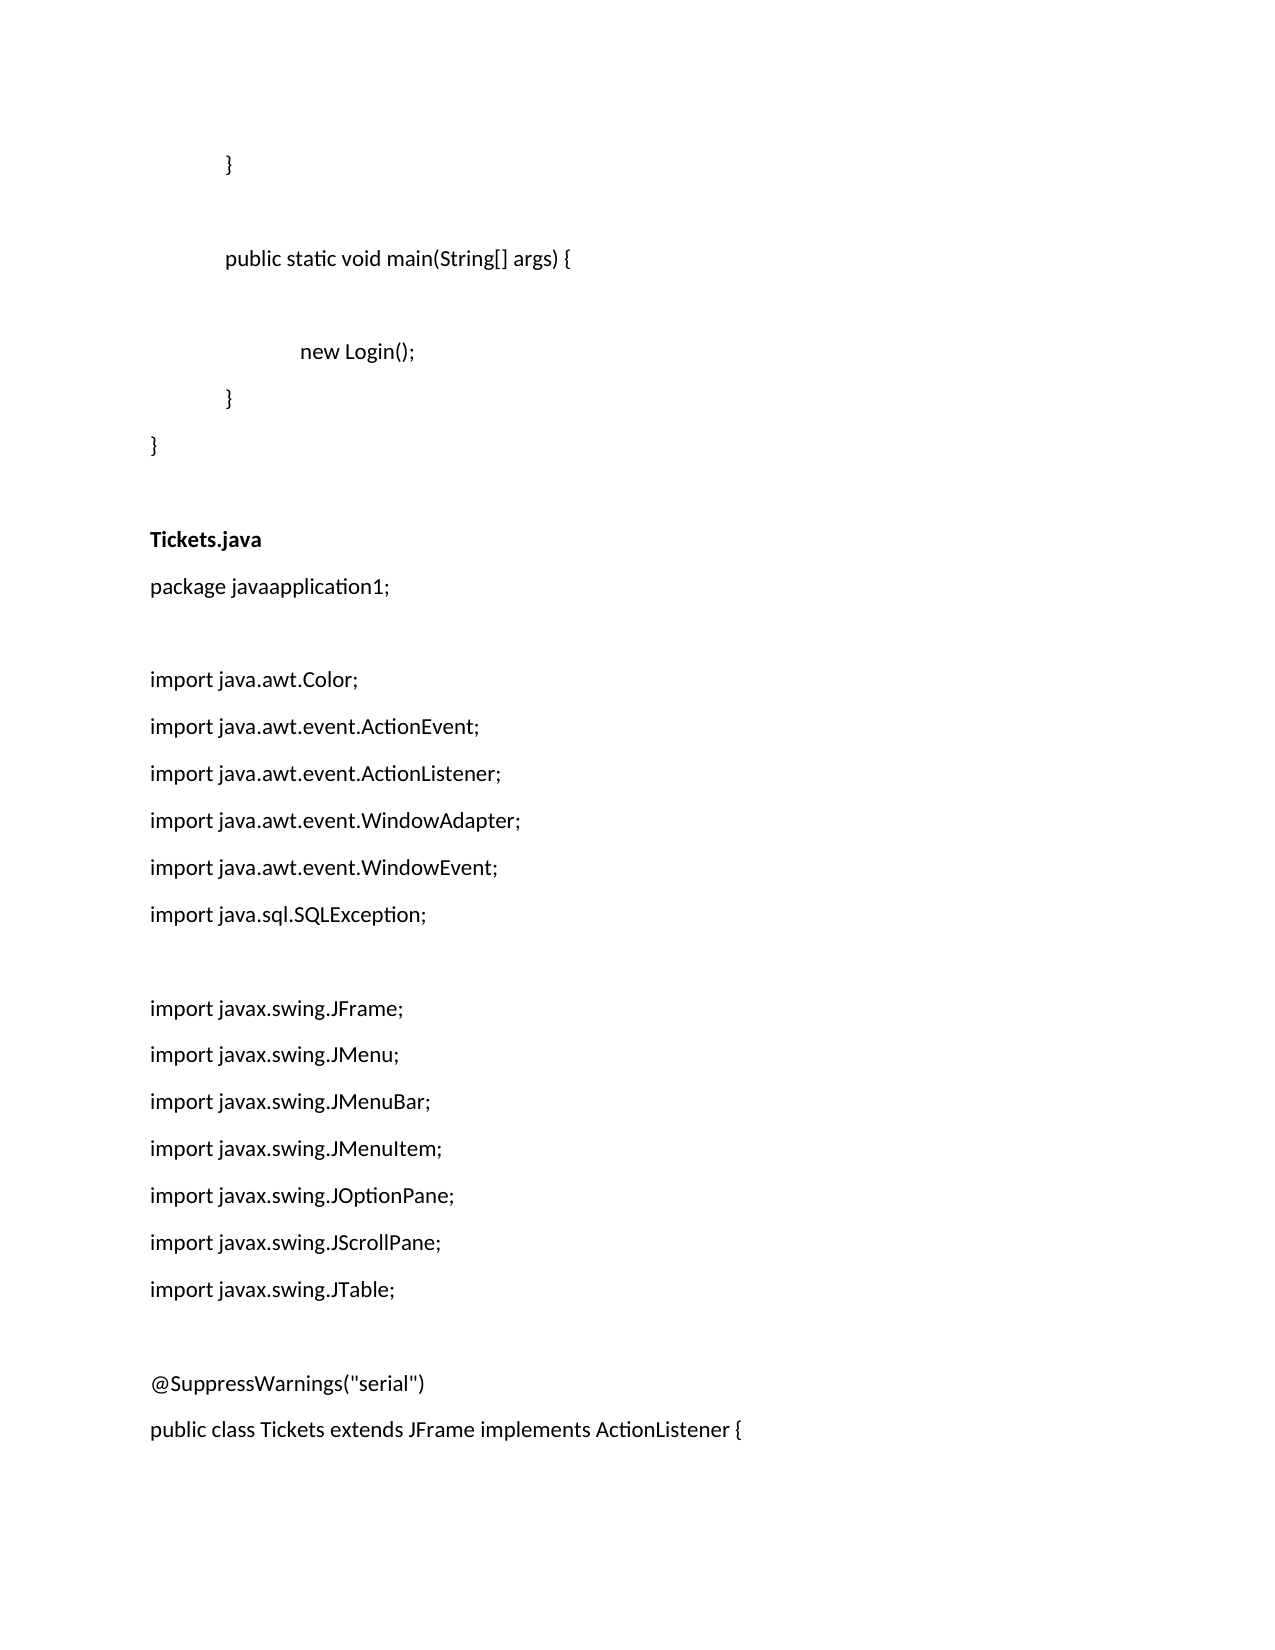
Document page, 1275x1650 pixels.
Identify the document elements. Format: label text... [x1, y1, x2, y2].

text import javax.swing.JOptionPane; [150, 1181, 1125, 1209]
text import java.awt.event.WindowAdapter; [150, 806, 1125, 834]
text import java.awt.event.ActionListener; [150, 759, 1125, 787]
text new Login(); [150, 337, 1125, 366]
text import javax.swing.JScrollPane; [150, 1228, 1125, 1256]
text import javax.swing.JMenuBar; [150, 1087, 1125, 1116]
text import java.sql.SQLException; [150, 900, 1125, 928]
text import javax.swing.JMenu; [150, 1041, 1125, 1069]
text import javax.swing.JTable; [150, 1275, 1125, 1303]
text @SuppressWarnings("serial") [150, 1369, 1125, 1397]
text import javax.swing.JFrame; [150, 994, 1125, 1022]
text import javax.swing.JMenuItem; [150, 1134, 1125, 1162]
text package javaapplication1; [150, 572, 1125, 600]
text } [150, 431, 1125, 459]
text public class Tickets extends JFrame implements ActionListener { [150, 1416, 1125, 1444]
text } [150, 384, 1125, 412]
text public static void main(String[] args) { [150, 244, 1125, 272]
text } [150, 150, 1125, 178]
text import java.awt.event.ActionEvent; [150, 712, 1125, 741]
text Tickets.java [150, 525, 1125, 553]
text import java.awt.event.WindowEvent; [150, 853, 1125, 881]
text import java.awt.Color; [150, 666, 1125, 694]
